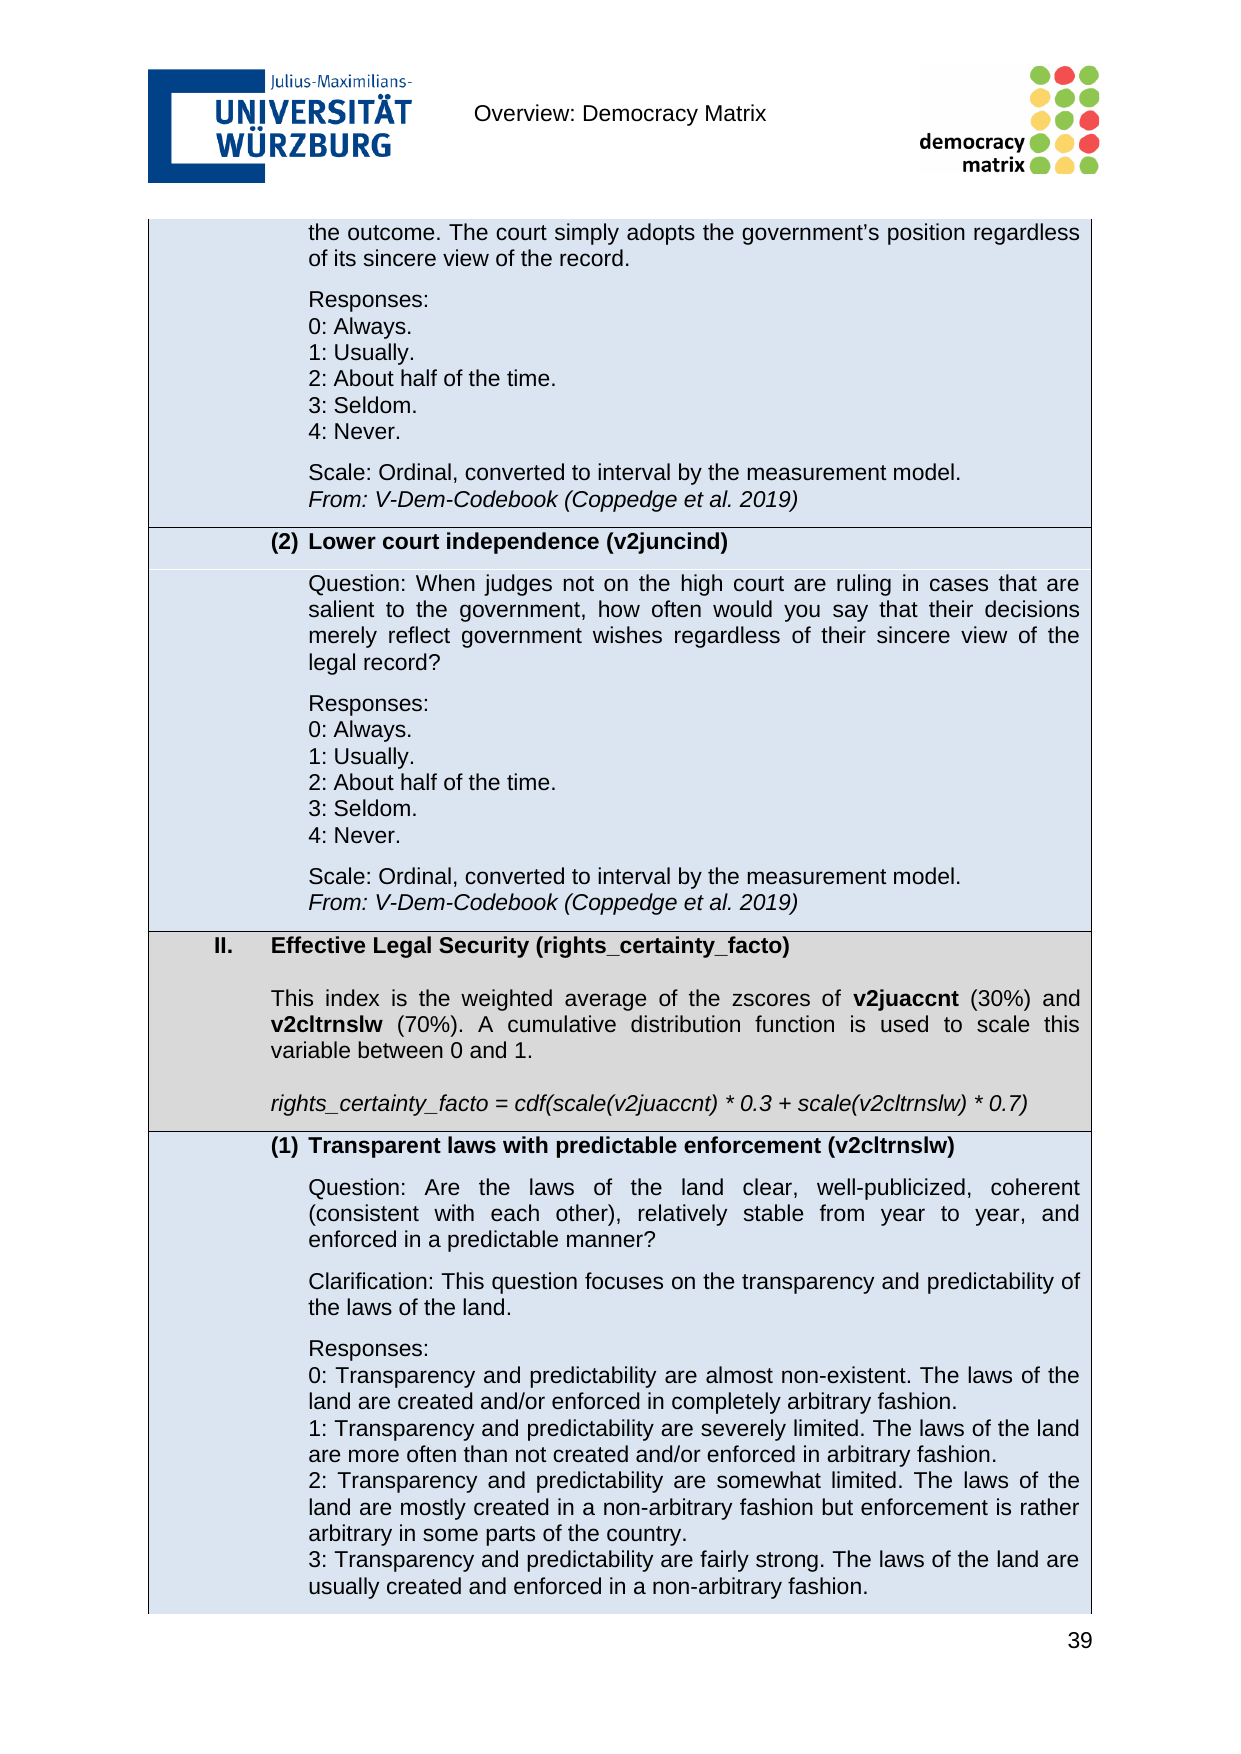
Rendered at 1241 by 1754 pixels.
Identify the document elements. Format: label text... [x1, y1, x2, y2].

table_cell Question: When judges not on the high court are ruling in cases that are salient to the government, how often would you say that their decisions merely reflect government wishes regardless of their sincere view of the legal record? [149, 570, 1091, 690]
table_cell Transparent laws with predictable enforcement (v2cltrnslw) [149, 1132, 1091, 1174]
table_cell Responses: 0: Always. 1: Usually. 2: About half of the time. 3: Seldom. 4: Never. [149, 690, 1091, 863]
table_cell Responses: 0: Always. 1: Usually. 2: About half of the time. 3: Seldom. 4: Never. [149, 286, 1091, 459]
picture [147, 69, 417, 183]
table_cell Question: Are the laws of the land clear, well-publicized, coherent (consistent with each other), relatively stable from year to year, and enforced in a predictable manner? [149, 1174, 1091, 1268]
table_cell Lower court independence (v2juncind) [149, 528, 1091, 569]
table_cell Scale: Ordinal, converted to interval by the measurement model. From: V-Dem-Codebook (Coppedge et al. 2019) [149, 459, 1091, 527]
table_cell Scale: Ordinal, converted to interval by the measurement model. From: V-Dem-Codebook (Coppedge et al. 2019) [149, 863, 1091, 931]
picture [918, 63, 1100, 173]
table_cell Clarification: This question focuses on the transparency and predictability of the laws of the land. [149, 1268, 1091, 1335]
table_cell Effective Legal Security (rights_certainty_facto) This index is the weighted average of the zscores of v2juaccnt (30%) and v2cltrnslw (70%). A cumulative distribution function is used to scale this variable between 0 and 1. rights_certainty_facto = cdf(scale(v2juaccnt) * 0.3 + scale(v2cltrnslw) * 0.7) [149, 932, 1091, 1131]
